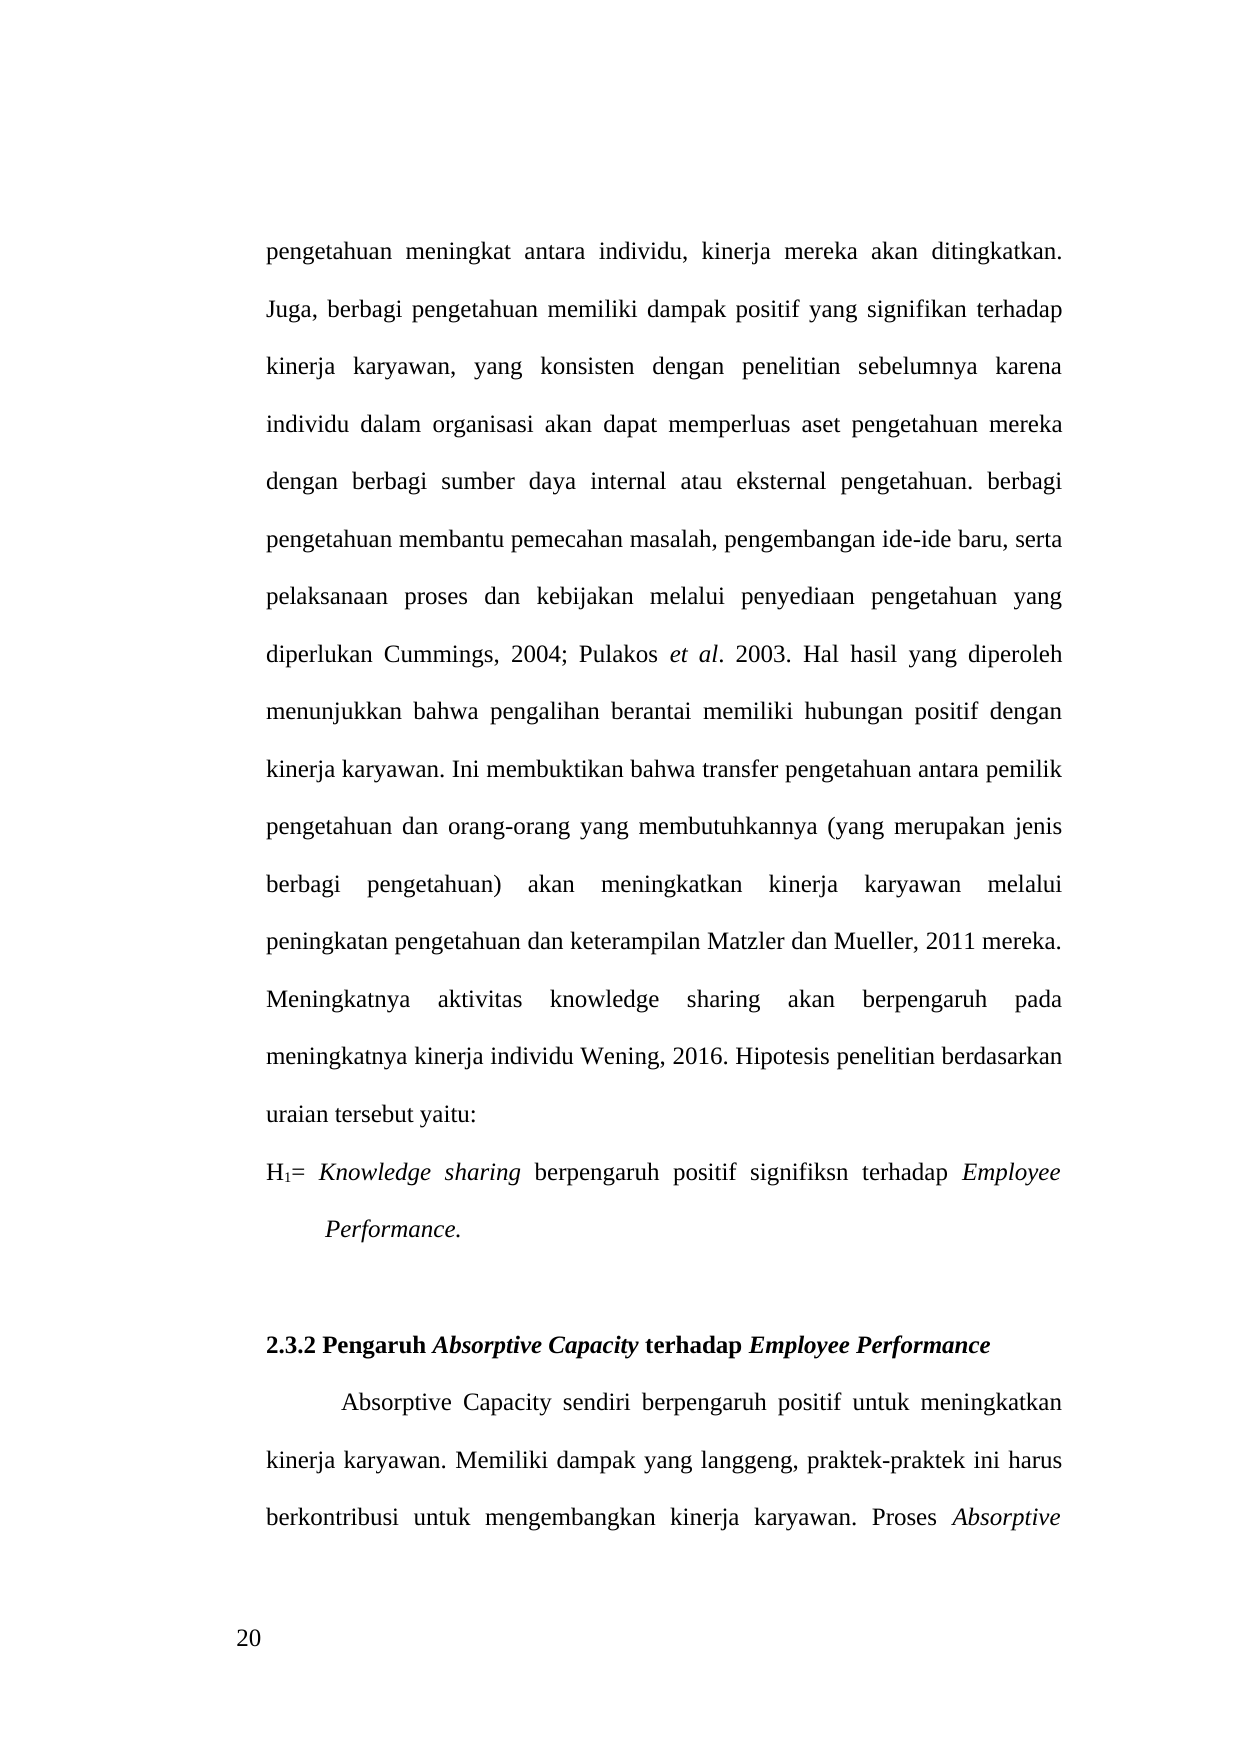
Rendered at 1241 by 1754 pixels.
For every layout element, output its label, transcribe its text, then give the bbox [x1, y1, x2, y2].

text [266, 1387, 1063, 1531]
text 2.3.2 Pengaruh Absorptive Capacity terhadap Employee Performance [236, 1330, 1063, 1358]
text H1= Knowledge sharing berpengaruh positif signifiksn terhadap Employee Performance. [266, 1157, 1063, 1243]
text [266, 236, 1063, 1127]
